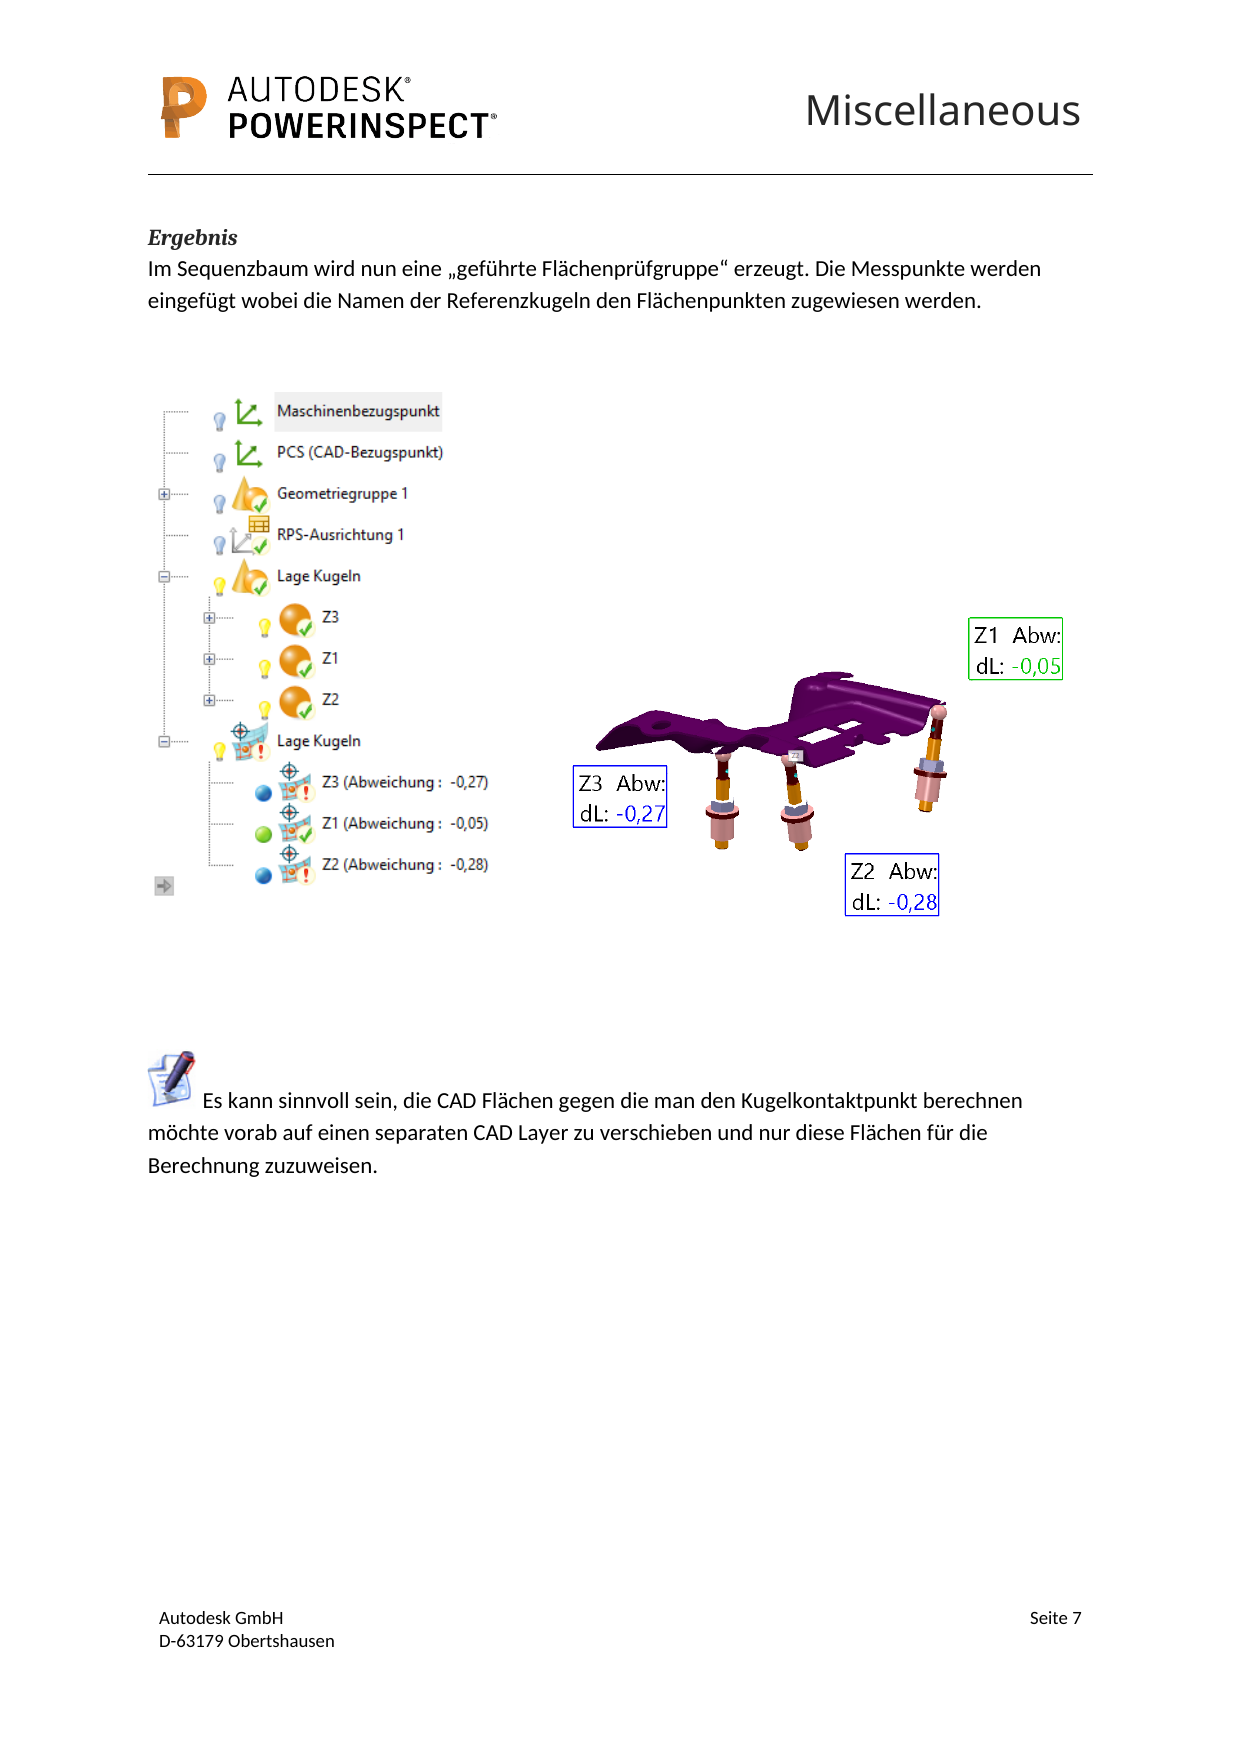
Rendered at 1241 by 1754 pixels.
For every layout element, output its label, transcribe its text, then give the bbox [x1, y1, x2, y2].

text Im Sequenzbaum wird nun eine „geführte Flächenprüfgruppe“ erzeugt. Die Messpunkte werden eingefügt wobei die Namen der Referenzkugeln den Flächenpunkten zugewiesen werden. [148, 254, 1093, 315]
picture [147, 1049, 198, 1109]
subtitle Ergebnis [148, 224, 1093, 251]
picture [158, 73, 500, 144]
picture [147, 392, 1068, 919]
text Es kann sinnvoll sein, die CAD Flächen gegen die man den Kugelkontaktpunkt berechnen möchte vorab auf einen separaten CAD Layer zu verschieben und nur diese Flächen für die Berechnung zuzuweisen. [148, 1049, 1093, 1179]
